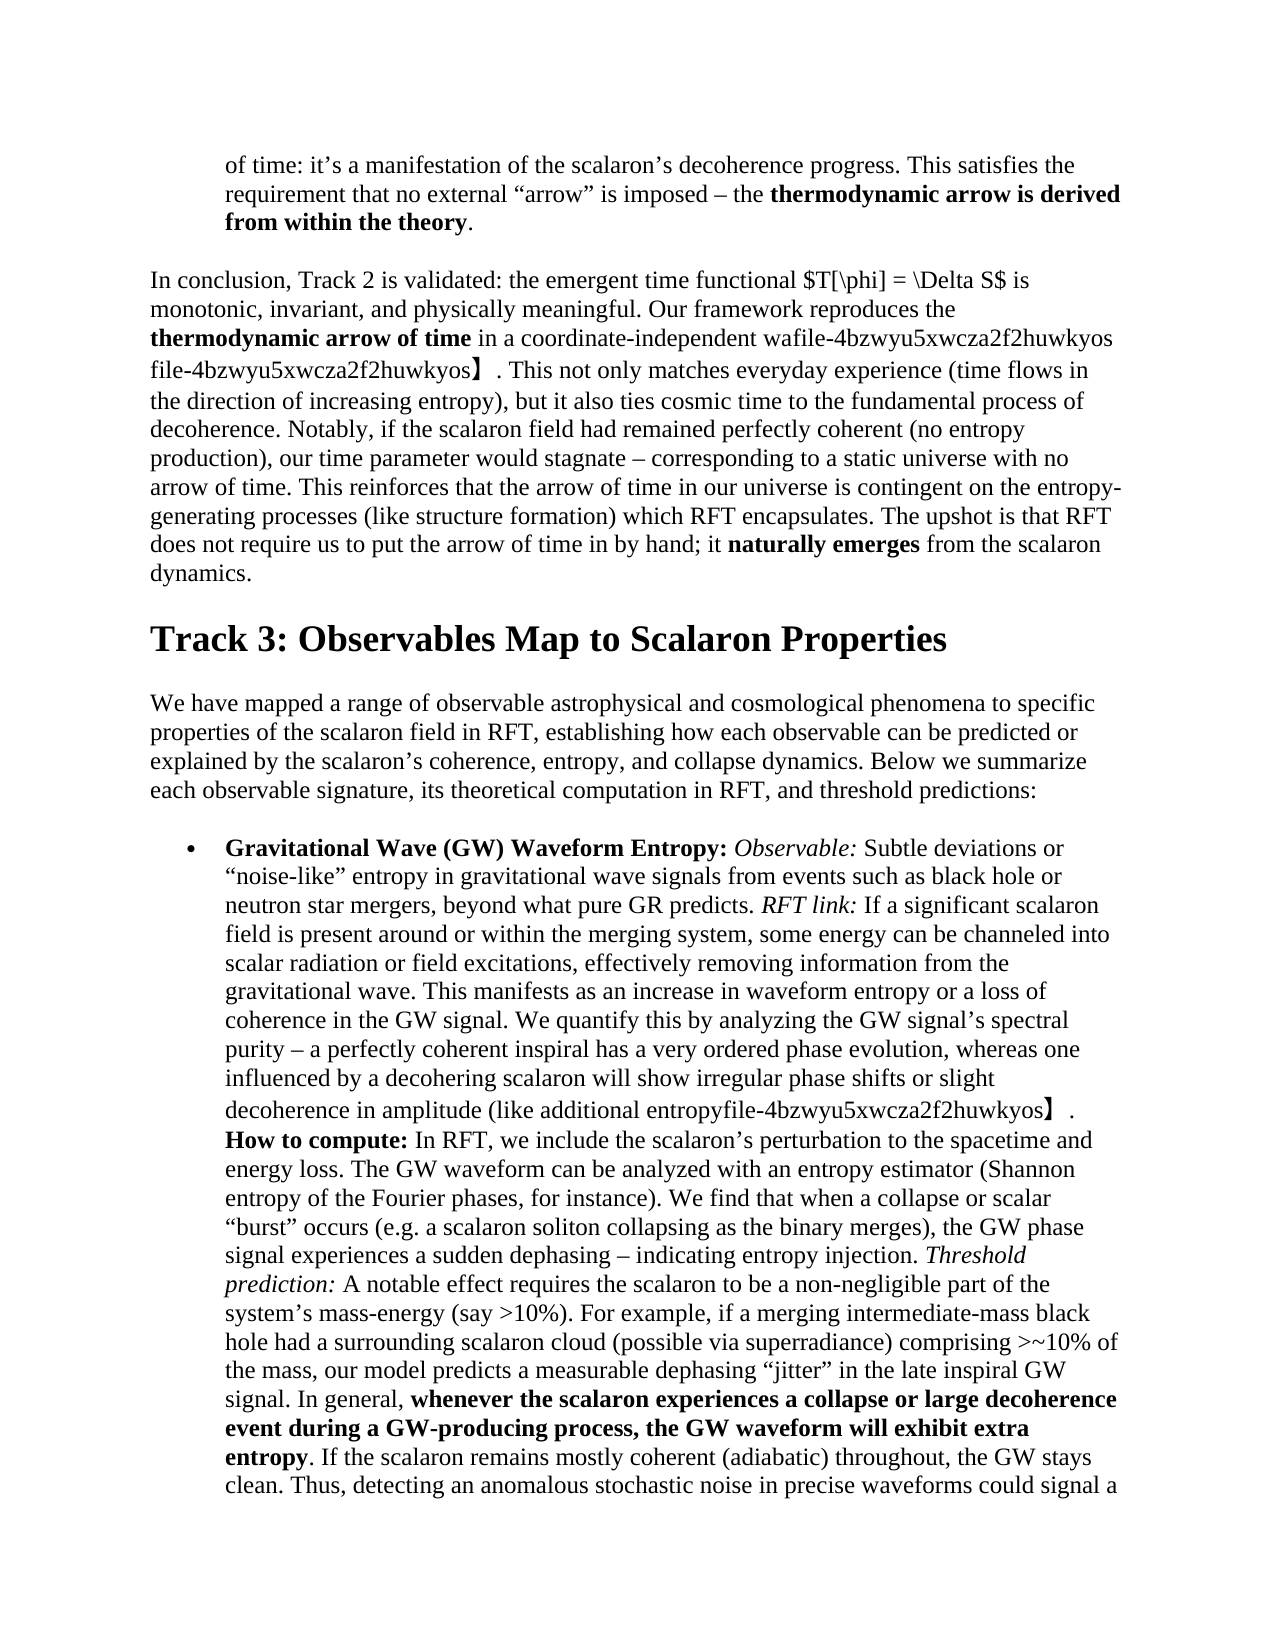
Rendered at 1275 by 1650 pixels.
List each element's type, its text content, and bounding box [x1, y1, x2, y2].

text We have mapped a range of observable astrophysical and cosmological phenomena to specific properties of the scalaron field in RFT, establishing how each observable can be predicted or explained by the scalaron’s coherence, entropy, and collapse dynamics. Below we summarize each observable signature, its theoretical computation in RFT, and threshold predictions: [150, 688, 1125, 803]
text In conclusion, Track 2 is validated: the emergent time functional $T[\phi] = \Delta S$ is monotonic, invariant, and physically meaningful. Our framework reproduces the thermodynamic arrow of time in a coordinate-independent wa​file-4bzwyu5xwcza2f2huwkyos​file-4bzwyu5xwcza2f2huwkyos】. This not only matches everyday experience (time flows in the direction of increasing entropy), but it also ties cosmic time to the fundamental process of decoherence. Notably, if the scalaron field had remained perfectly coherent (no entropy production), our time parameter would stagnate – corresponding to a static universe with no arrow of time. This reinforces that the arrow of time in our universe is contingent on the entropy-generating processes (like structure formation) which RFT encapsulates. The upshot is that RFT does not require us to put the arrow of time in by hand; it naturally emerges from the scalaron dynamics. [150, 265, 1125, 587]
text Track 3: Observables Map to Scalaron Properties [150, 616, 1125, 659]
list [187, 150, 1125, 236]
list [187, 833, 1125, 1499]
